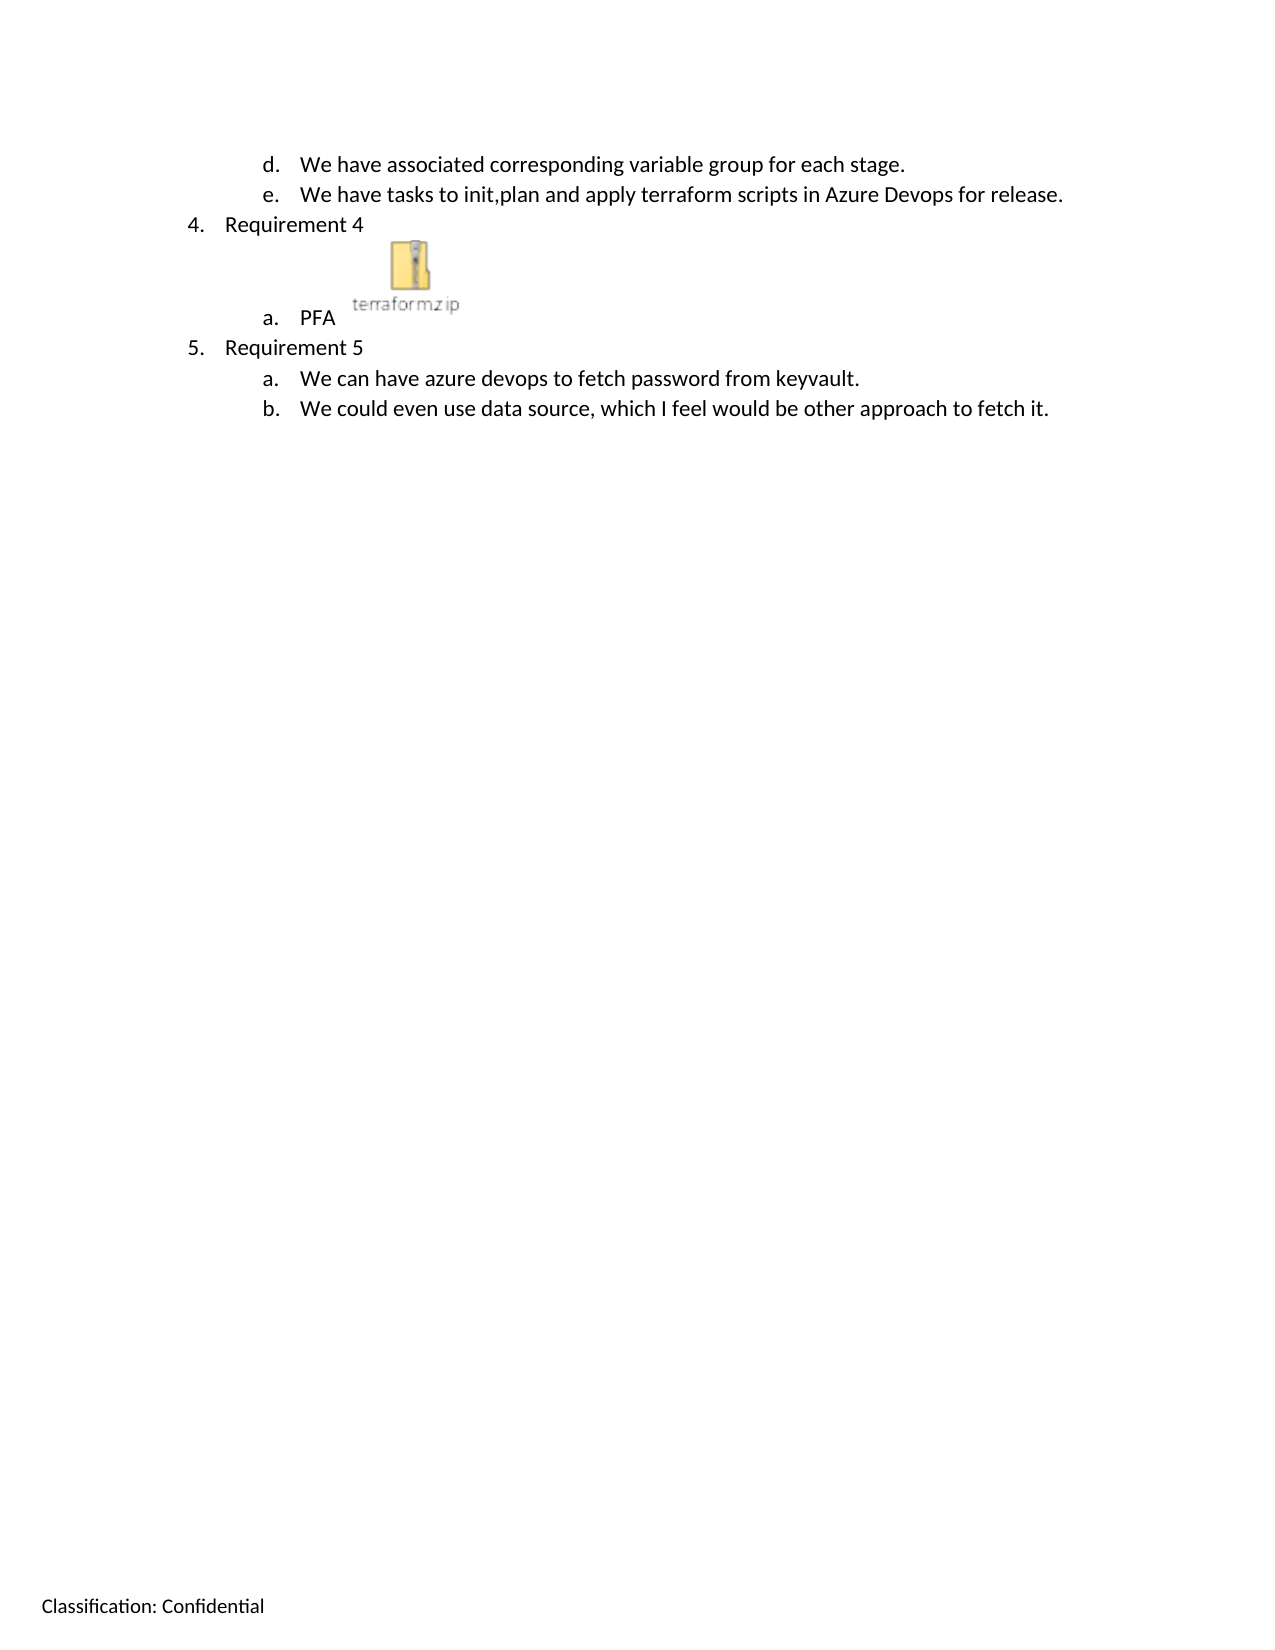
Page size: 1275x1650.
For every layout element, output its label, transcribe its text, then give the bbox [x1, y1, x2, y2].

list We could even use data source, which I feel would be other approach to fetch it. [262, 394, 1125, 422]
list Requirement 4 [187, 210, 1125, 238]
list We have associated corresponding variable group for each stage. [262, 150, 1125, 178]
list We have tasks to init,plan and apply terraform scripts in Azure Devops for release. [262, 180, 1125, 208]
list PFA [262, 241, 1125, 331]
list Requirement 5 [187, 333, 1125, 362]
list We can have azure devops to fetch password from keyvault. [262, 364, 1125, 392]
